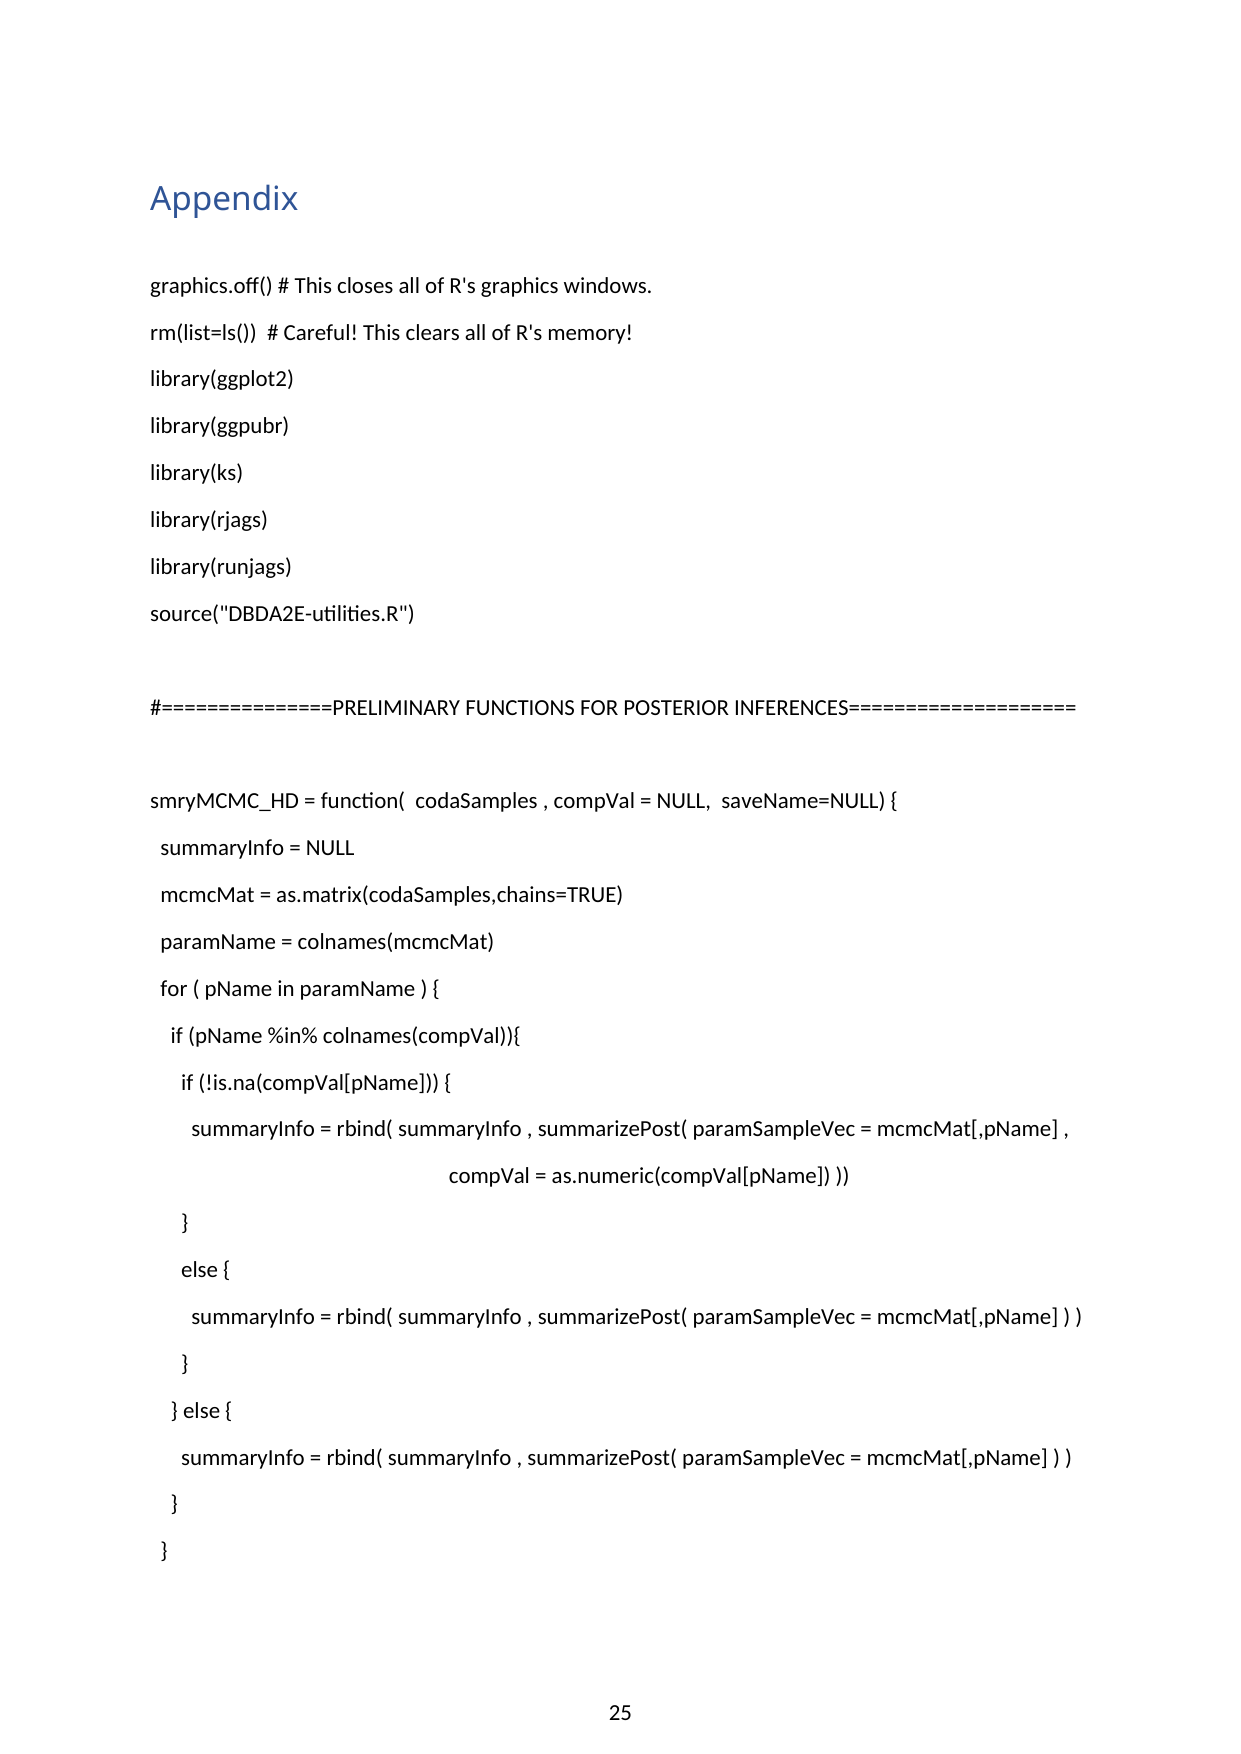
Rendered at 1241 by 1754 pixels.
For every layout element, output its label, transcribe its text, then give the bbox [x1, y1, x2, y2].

text summaryInfo = rbind( summaryInfo , summarizePost( paramSampleVec = mcmcMat[,pName] , [150, 1114, 1090, 1143]
subtitle Appendix [150, 175, 1090, 220]
text } [150, 1208, 1090, 1236]
text else { [150, 1255, 1090, 1283]
text library(ggpubr) [150, 411, 1090, 439]
text library(rjags) [150, 505, 1090, 533]
text library(ggplot2) [150, 364, 1090, 393]
text if (pName %in% colnames(compVal)){ [150, 1021, 1090, 1049]
text smryMCMC_HD = function( codaSamples , compVal = NULL, saveName=NULL) { [150, 786, 1090, 814]
text } [150, 1536, 1090, 1564]
text if (!is.na(compVal[pName])) { [150, 1068, 1090, 1096]
text rm(list=ls()) # Careful! This clears all of R's memory! [150, 318, 1090, 346]
text summaryInfo = rbind( summaryInfo , summarizePost( paramSampleVec = mcmcMat[,pName] ) ) [150, 1443, 1090, 1471]
text #===============PRELIMINARY FUNCTIONS FOR POSTERIOR INFERENCES==================== [150, 693, 1090, 721]
text } [150, 1489, 1090, 1518]
text summaryInfo = NULL [150, 833, 1090, 861]
text library(runjags) [150, 552, 1090, 580]
text library(ks) [150, 458, 1090, 486]
text source("DBDA2E-utilities.R") [150, 599, 1090, 627]
text graphics.off() # This closes all of R's graphics windows. [150, 271, 1090, 299]
text for ( pName in paramName ) { [150, 974, 1090, 1002]
text compVal = as.numeric(compVal[pName]) )) [150, 1161, 1090, 1189]
text } [150, 1349, 1090, 1377]
text summaryInfo = rbind( summaryInfo , summarizePost( paramSampleVec = mcmcMat[,pName] ) ) [150, 1302, 1090, 1330]
text mcmcMat = as.matrix(codaSamples,chains=TRUE) [150, 880, 1090, 908]
text } else { [150, 1396, 1090, 1424]
text paramName = colnames(mcmcMat) [150, 927, 1090, 955]
